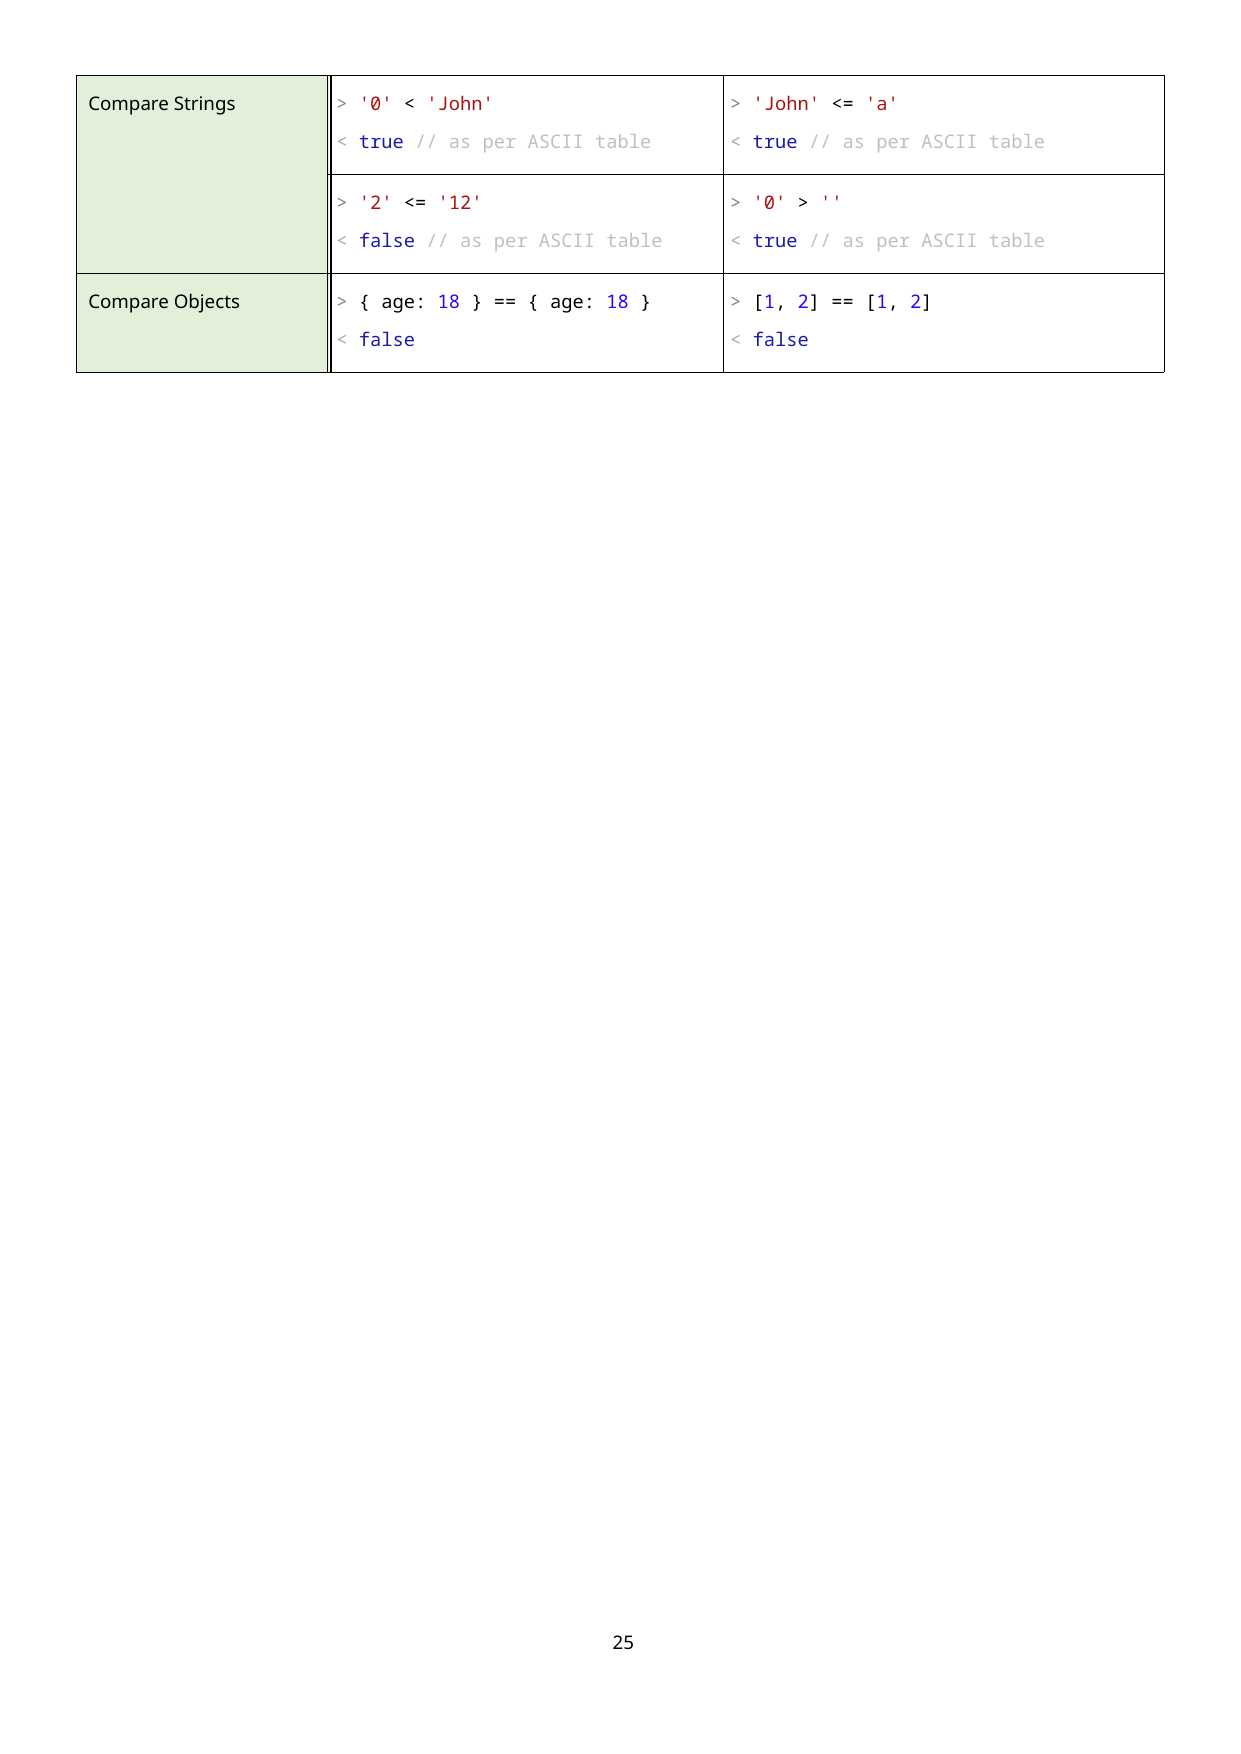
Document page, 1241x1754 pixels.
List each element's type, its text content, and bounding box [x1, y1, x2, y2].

table_cell > '2' <= '12' < false // as per ASCII table [332, 175, 723, 273]
table_cell > { age: 18 } == { age: 18 } < false [332, 274, 723, 372]
table_cell Compare Strings [77, 76, 327, 273]
table_cell > 'John' <= 'a' < true // as per ASCII table [724, 76, 1164, 174]
table_cell > '0' < 'John' < true // as per ASCII table [332, 76, 723, 174]
table_cell > [1, 2] == [1, 2] < false [724, 274, 1164, 372]
table_cell Compare Objects [77, 274, 327, 372]
table_cell > '0' > '' < true // as per ASCII table [724, 175, 1164, 273]
